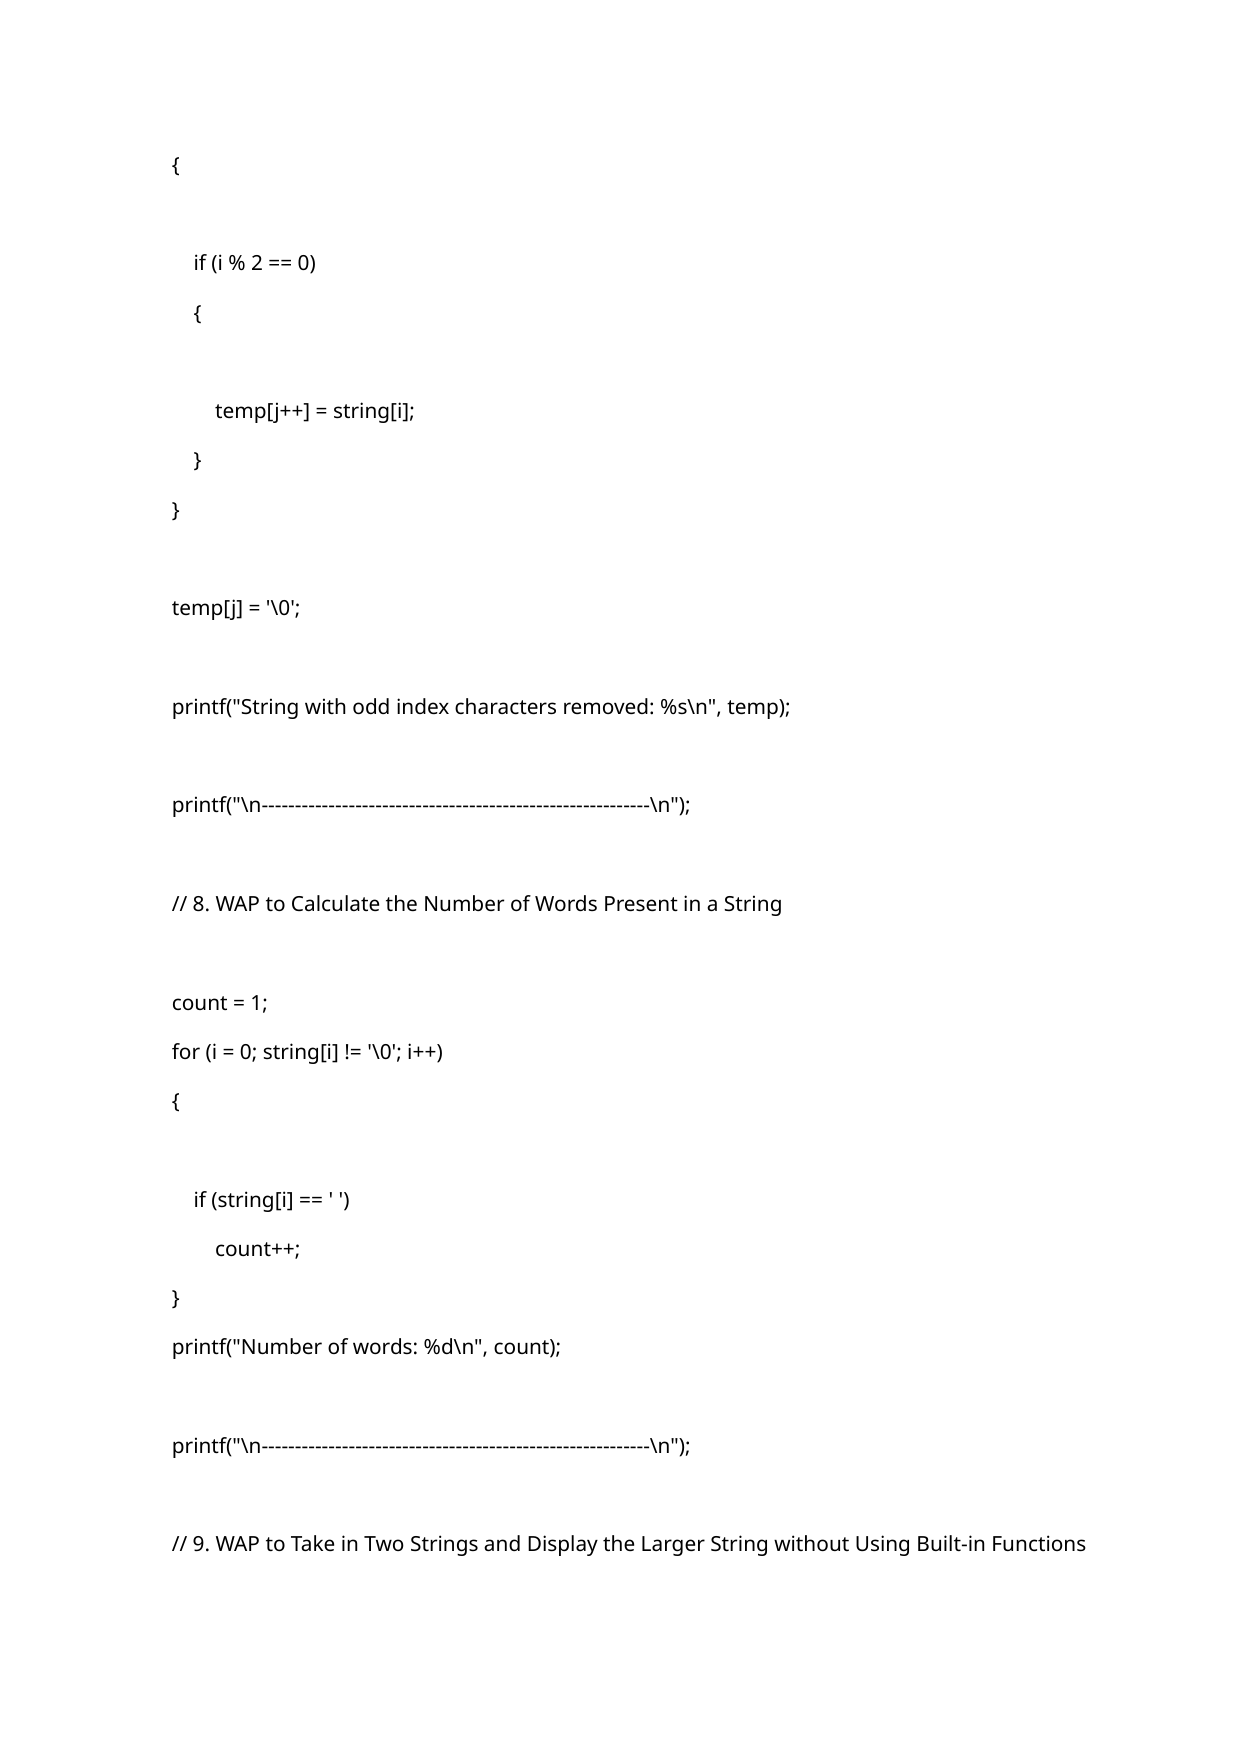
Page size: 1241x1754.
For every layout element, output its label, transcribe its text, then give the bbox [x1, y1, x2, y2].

text { [150, 150, 1090, 178]
text for (i = 0; string[i] != '\0'; i++) [150, 1037, 1090, 1065]
text printf("\n----------------------------------------------------------\n"); [150, 1431, 1090, 1459]
text } [150, 1283, 1090, 1312]
text count++; [150, 1234, 1090, 1262]
text if (string[i] == ' ') [150, 1185, 1090, 1213]
text } [150, 495, 1090, 523]
text } [150, 446, 1090, 474]
text // 8. WAP to Calculate the Number of Words Present in a String [150, 889, 1090, 917]
text printf("Number of words: %d\n", count); [150, 1332, 1090, 1361]
text count = 1; [150, 988, 1090, 1016]
text { [150, 298, 1090, 326]
text temp[j++] = string[i]; [150, 396, 1090, 425]
text temp[j] = '\0'; [150, 593, 1090, 622]
text printf("\n----------------------------------------------------------\n"); [150, 791, 1090, 819]
text { [150, 1086, 1090, 1114]
text if (i % 2 == 0) [150, 248, 1090, 277]
text printf("String with odd index characters removed: %s\n", temp); [150, 692, 1090, 720]
text // 9. WAP to Take in Two Strings and Display the Larger String without Using Built-in Functions [150, 1529, 1090, 1558]
